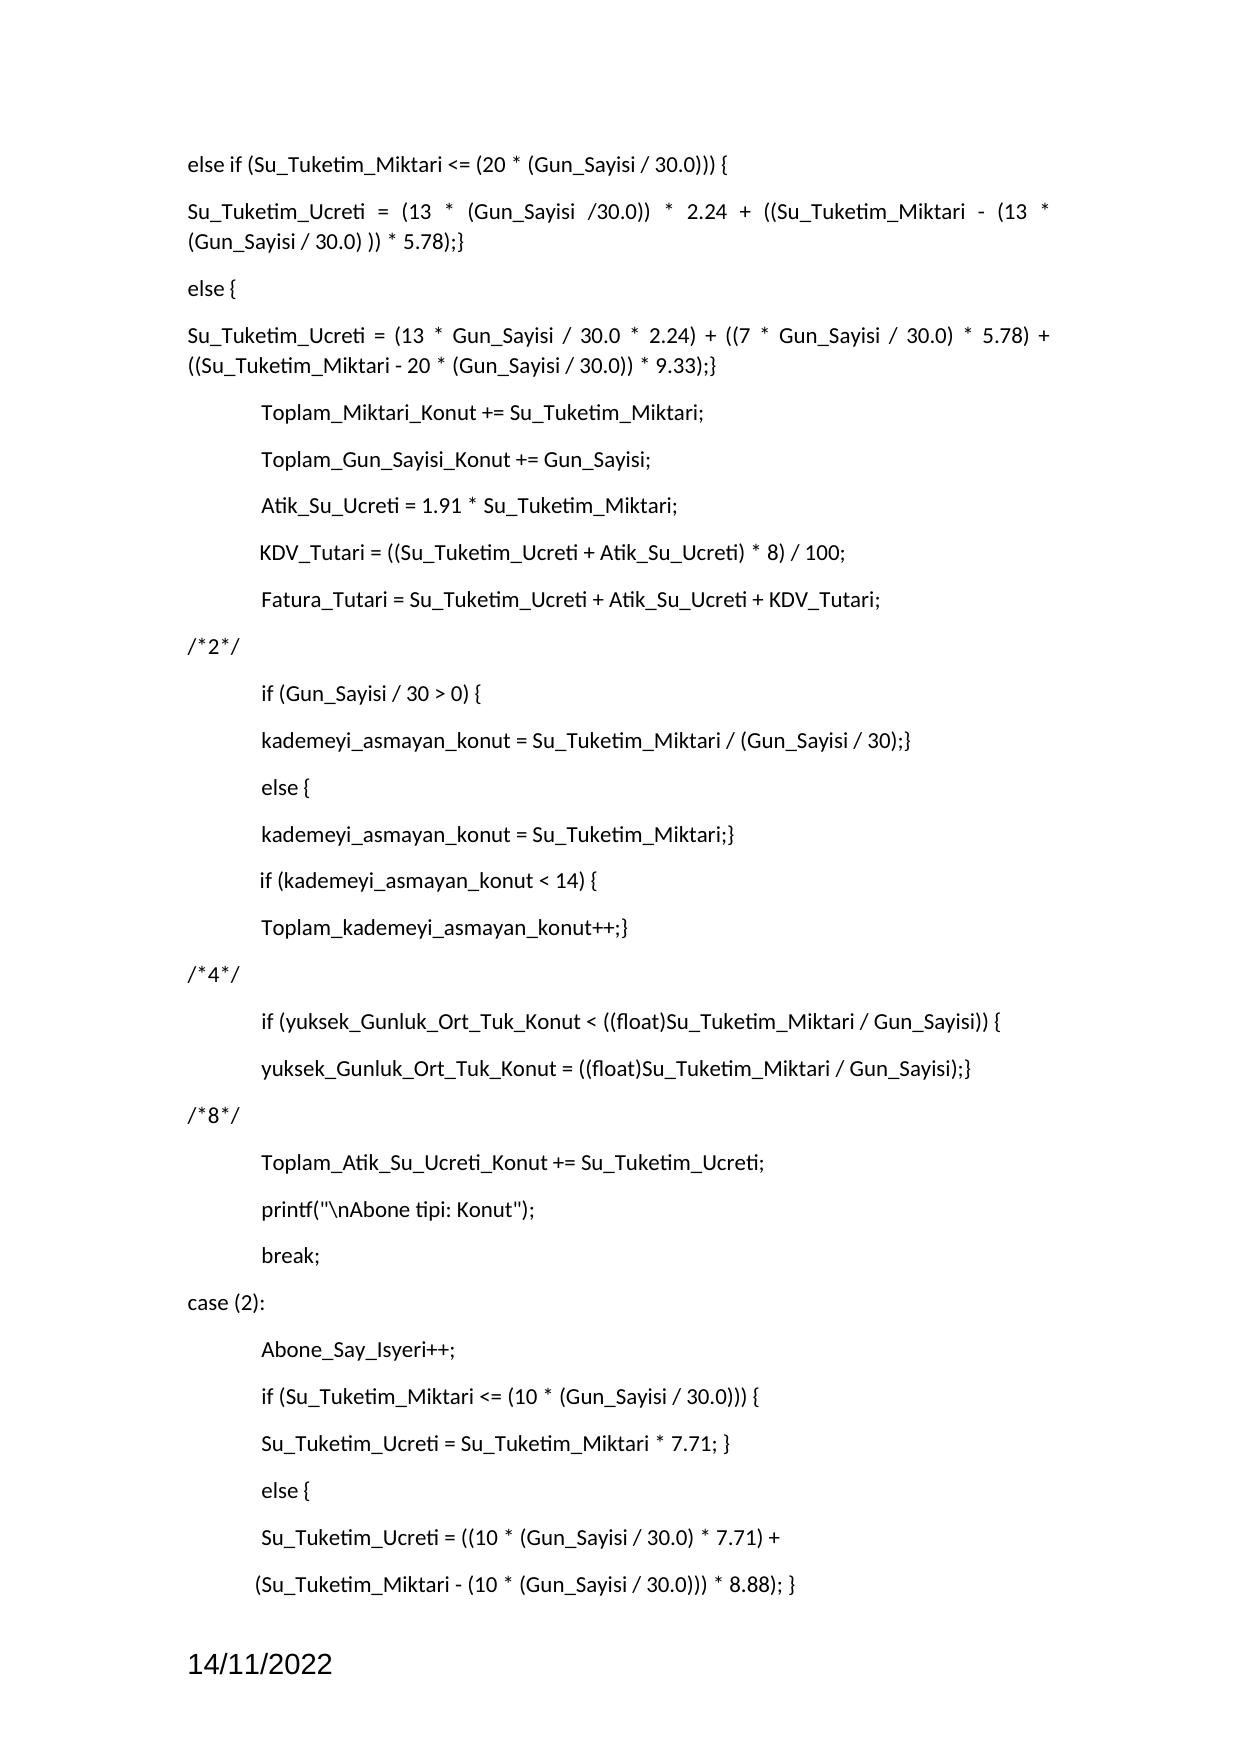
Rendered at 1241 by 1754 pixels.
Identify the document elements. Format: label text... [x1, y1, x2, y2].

text printf("\nAbone tipi: Konut"); [187, 1195, 1053, 1223]
text case (2): [187, 1288, 1053, 1317]
text /*2*/ [187, 632, 1053, 660]
text if (Gun_Sayisi / 30 > 0) { [187, 679, 1053, 707]
text Toplam_Miktari_Konut += Su_Tuketim_Miktari; [187, 398, 1053, 426]
text else { [187, 274, 1053, 302]
text (Su_Tuketim_Miktari - (10 * (Gun_Sayisi / 30.0))) * 8.88); } [187, 1570, 1053, 1598]
text else if (Su_Tuketim_Miktari <= (20 * (Gun_Sayisi / 30.0))) { [187, 150, 1053, 178]
text Toplam_Atik_Su_Ucreti_Konut += Su_Tuketim_Ucreti; [187, 1148, 1053, 1176]
text else { [187, 773, 1053, 801]
text KDV_Tutari = ((Su_Tuketim_Ucreti + Atik_Su_Ucreti) * 8) / 100; [187, 538, 1053, 567]
text kademeyi_asmayan_konut = Su_Tuketim_Miktari / (Gun_Sayisi / 30);} [187, 726, 1053, 754]
text Abone_Say_Isyeri++; [187, 1335, 1053, 1363]
text if (Su_Tuketim_Miktari <= (10 * (Gun_Sayisi / 30.0))) { [187, 1382, 1053, 1410]
text kademeyi_asmayan_konut = Su_Tuketim_Miktari;} [187, 820, 1053, 848]
text Toplam_Gun_Sayisi_Konut += Gun_Sayisi; [187, 445, 1053, 473]
text Su_Tuketim_Ucreti = (13 * (Gun_Sayisi /30.0)) * 2.24 + ((Su_Tuketim_Miktari - (13 * (Gun_Sayisi / 30.0) )) * 5.78);} [187, 197, 1053, 255]
text Fatura_Tutari = Su_Tuketim_Ucreti + Atik_Su_Ucreti + KDV_Tutari; [187, 585, 1053, 613]
text yuksek_Gunluk_Ort_Tuk_Konut = ((float)Su_Tuketim_Miktari / Gun_Sayisi);} [187, 1054, 1053, 1082]
text /*4*/ [187, 960, 1053, 988]
text Atik_Su_Ucreti = 1.91 * Su_Tuketim_Miktari; [187, 492, 1053, 520]
text Su_Tuketim_Ucreti = ((10 * (Gun_Sayisi / 30.0) * 7.71) + [187, 1523, 1053, 1551]
text else { [187, 1476, 1053, 1504]
text if (kademeyi_asmayan_konut < 14) { [187, 867, 1053, 895]
text /*8*/ [187, 1101, 1053, 1129]
text break; [187, 1242, 1053, 1270]
text Su_Tuketim_Ucreti = (13 * Gun_Sayisi / 30.0 * 2.24) + ((7 * Gun_Sayisi / 30.0) * 5.78) + ((Su_Tuketim_Miktari - 20 * (Gun_Sayisi / 30.0)) * 9.33);} [187, 321, 1053, 379]
text Toplam_kademeyi_asmayan_konut++;} [187, 913, 1053, 942]
text if (yuksek_Gunluk_Ort_Tuk_Konut < ((float)Su_Tuketim_Miktari / Gun_Sayisi)) { [187, 1007, 1053, 1035]
text Su_Tuketim_Ucreti = Su_Tuketim_Miktari * 7.71; } [187, 1429, 1053, 1457]
